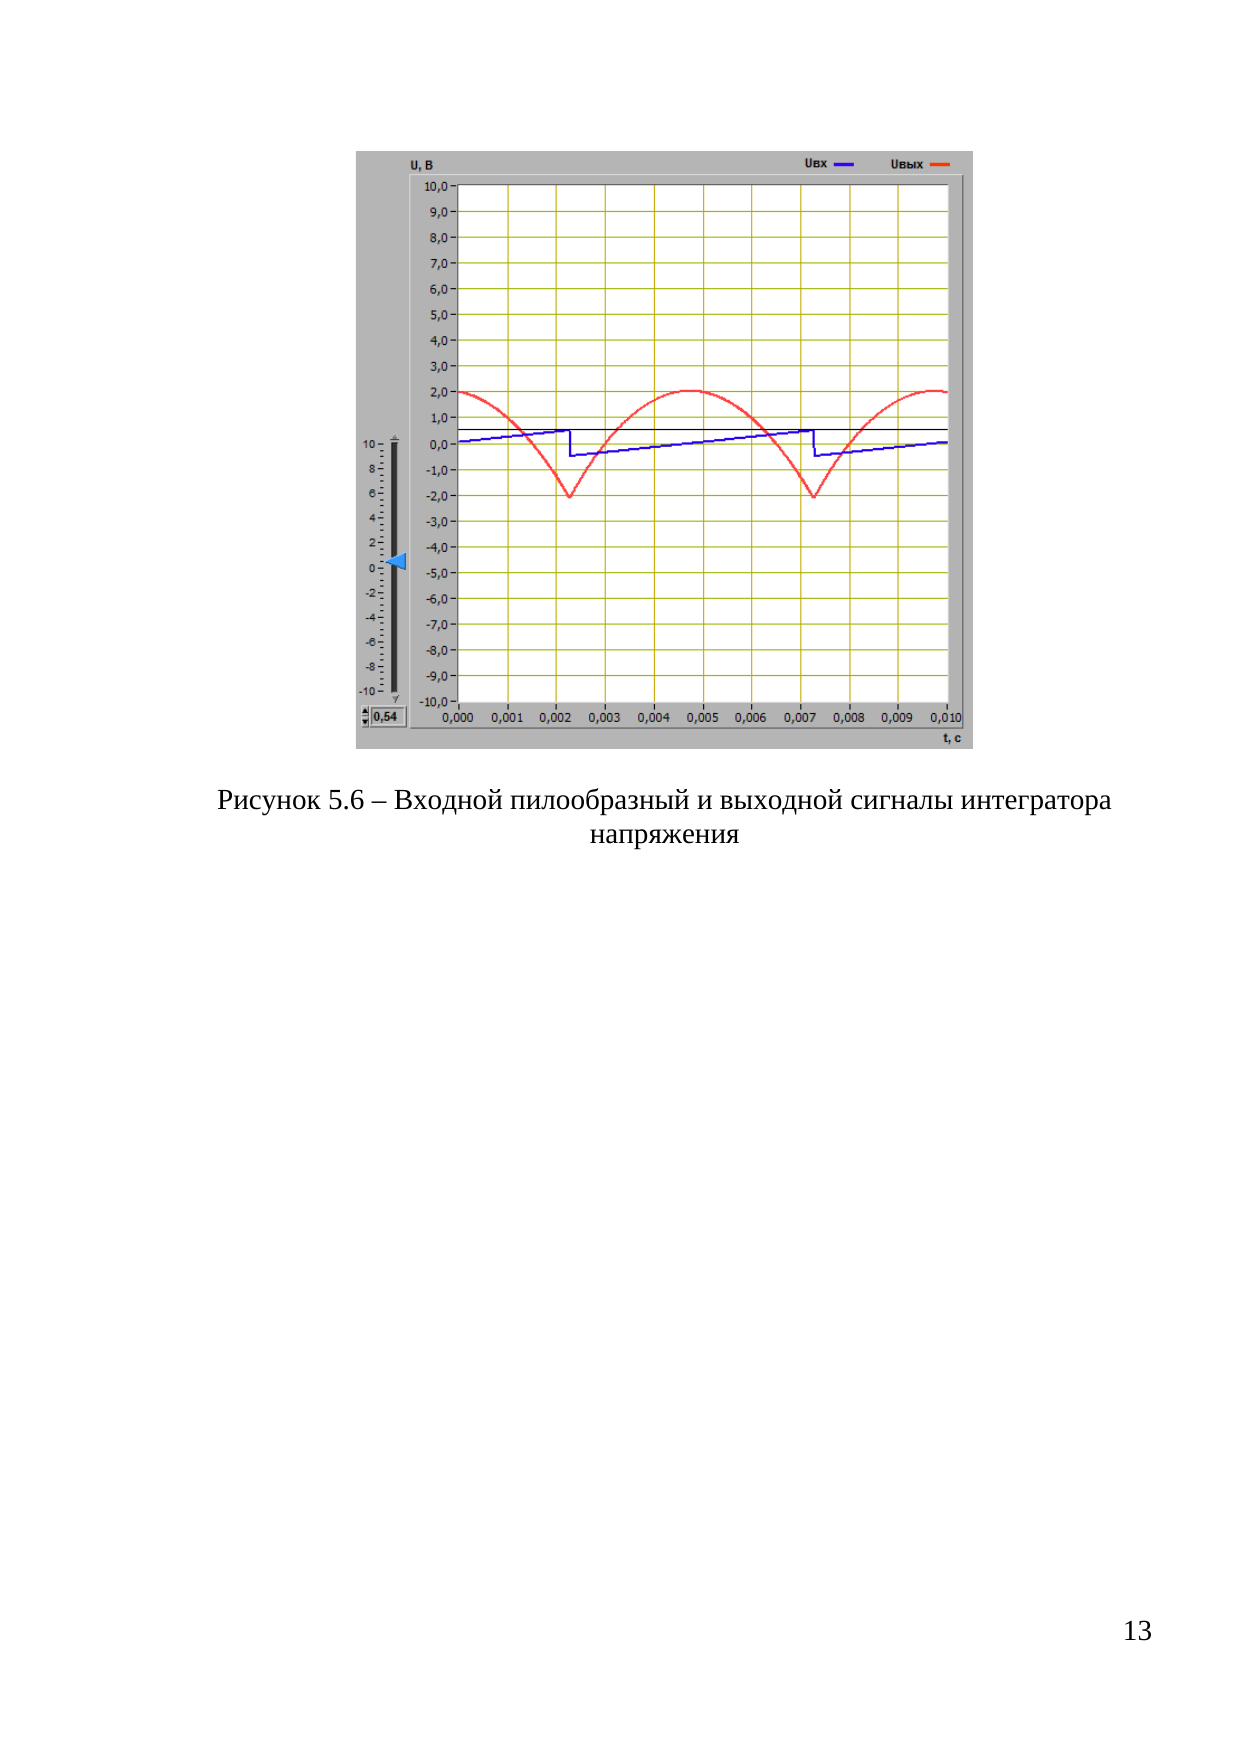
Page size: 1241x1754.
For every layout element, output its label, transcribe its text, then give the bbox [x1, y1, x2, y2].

picture [355, 151, 973, 749]
text Рисунок 5.6 – Входной пилообразный и выходной сигналы интегратора напряжения [177, 782, 1152, 849]
